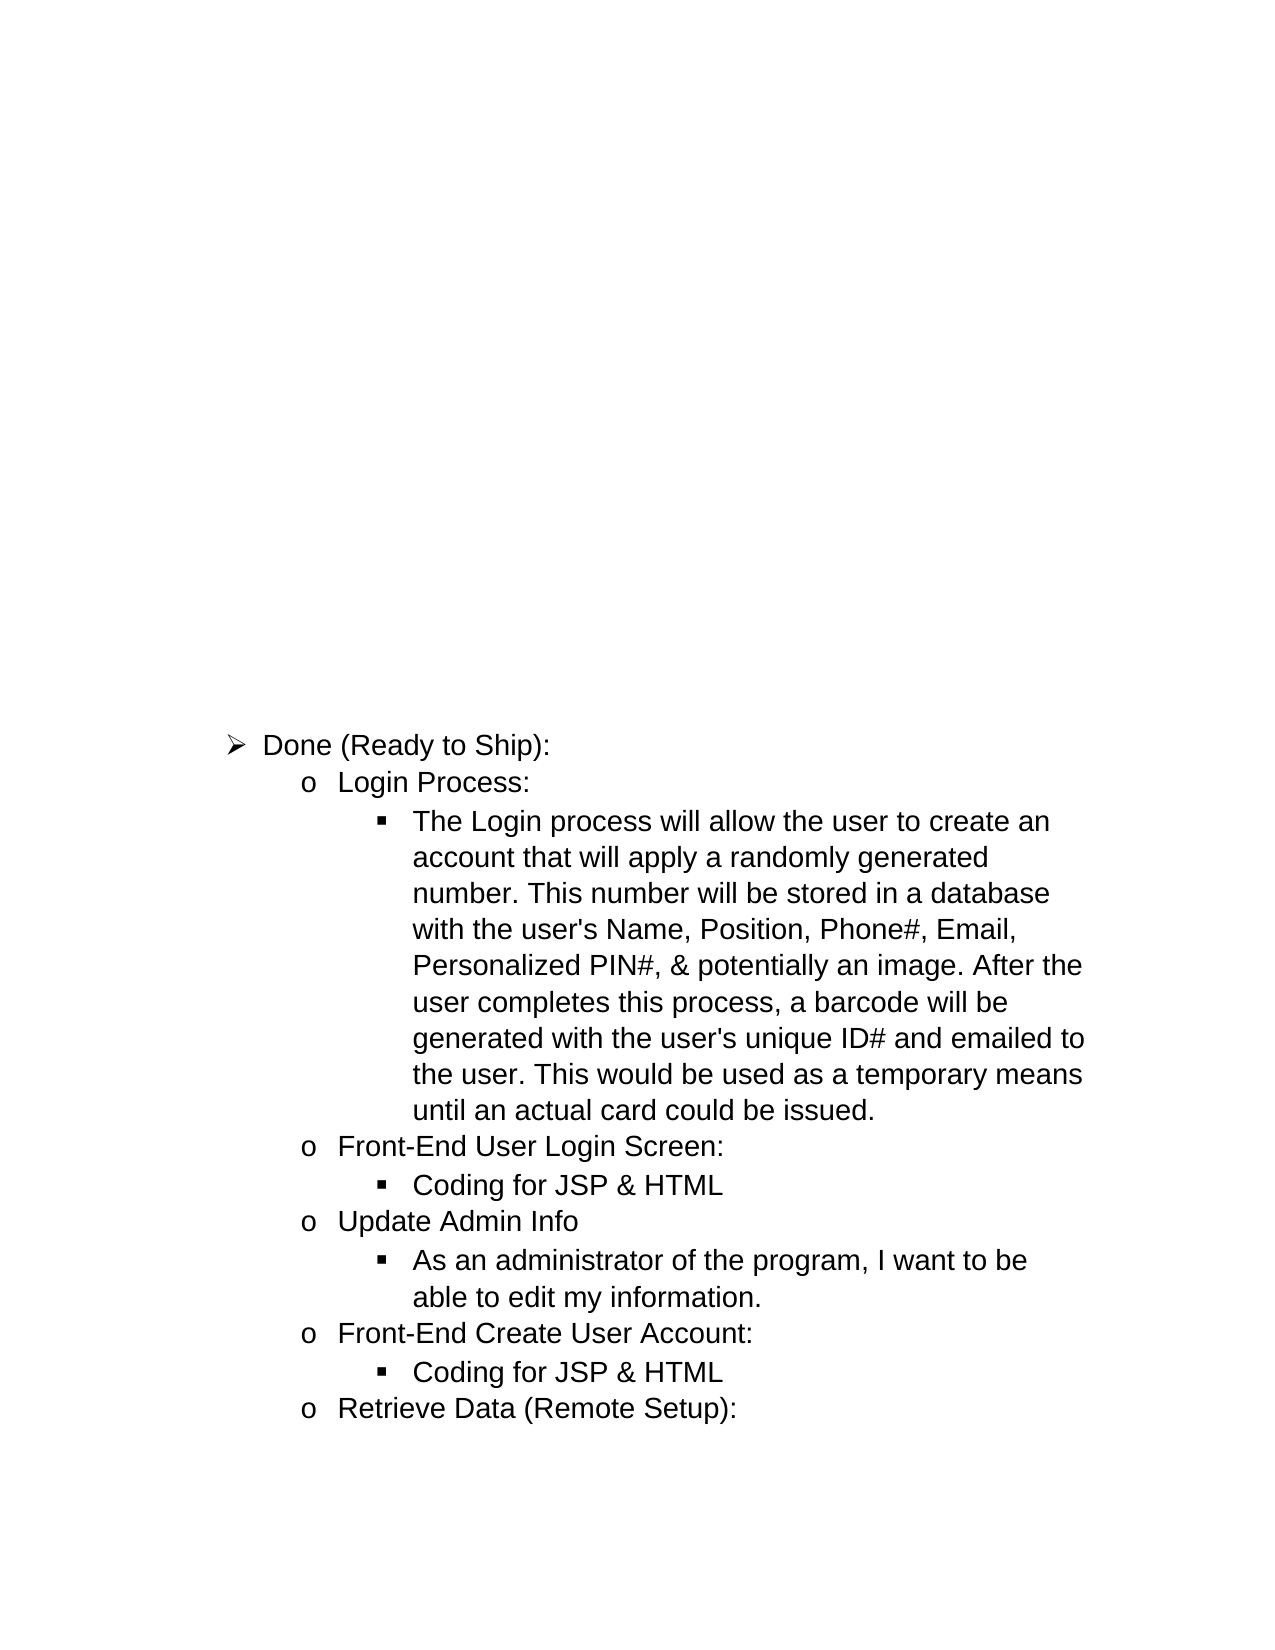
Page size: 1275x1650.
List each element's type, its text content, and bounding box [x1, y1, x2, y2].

list Front-End Create User Account: [300, 1316, 1087, 1352]
list As an administrator of the program, I want to be able to edit my information. [375, 1243, 1087, 1313]
list Coding for JSP & HTML [375, 1168, 1087, 1202]
list Front-End User Login Screen: [300, 1129, 1087, 1165]
list Coding for JSP & HTML [375, 1355, 1087, 1389]
list Login Process: [300, 765, 1087, 801]
list Done (Ready to Ship): [225, 728, 1087, 762]
list The Login process will allow the user to create an account that will apply a randomly generated number. This number will be stored in a database with the user's Name, Position, Phone#, Email, Personalized PIN#, & potentially an image. After the user completes this process, a barcode will be generated with the user's unique ID# and emailed to the user. This would be used as a temporary means until an actual card could be issued. [375, 804, 1087, 1127]
list Retrieve Data (Remote Setup): [300, 1391, 1087, 1427]
list Update Admin Info [300, 1204, 1087, 1241]
